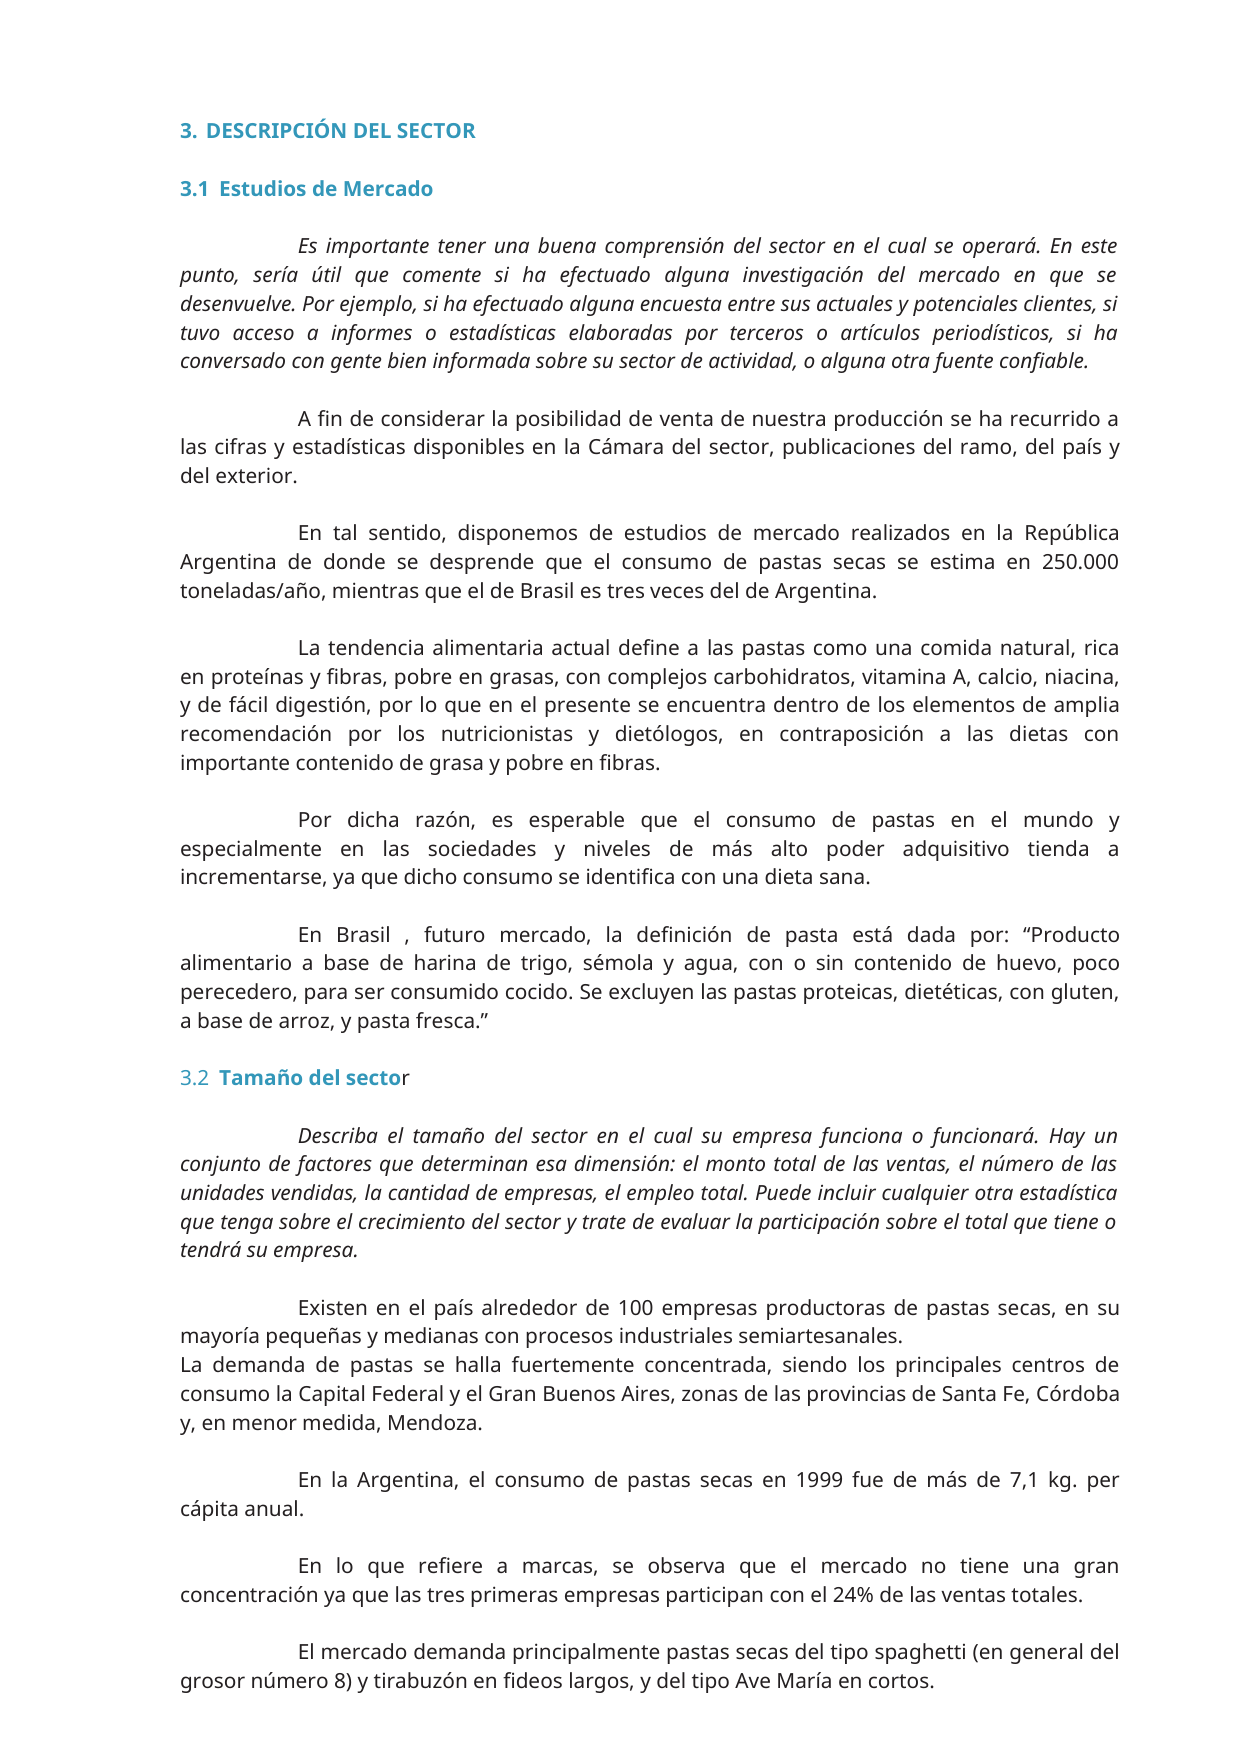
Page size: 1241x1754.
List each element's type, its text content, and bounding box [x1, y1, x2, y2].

list Tamaño del sector [180, 1063, 1194, 1092]
text En tal sentido, disponemos de estudios de mercado realizados en la República Argentina de donde se desprende que el consumo de pastas secas se estima en 250.000 toneladas/año, mientras que el de Brasil es tres veces del de Argentina. [180, 518, 1121, 604]
text En lo que refiere a marcas, se observa que el mercado no tiene una gran concentración ya que las tres primeras empresas participan con el 24% de las ventas totales. [180, 1551, 1121, 1608]
text Es importante tener una buena comprensión del sector en el cual se operará. En este punto, sería útil que comente si ha efectuado alguna investigación del mercado en que se desenvuelve. Por ejemplo, si ha efectuado alguna encuesta entre sus actuales y potenciales clientes, si tuvo acceso a informes o estadísticas elaboradas por terceros o artículos periodísticos, si ha conversado con gente bien informada sobre su sector de actividad, o alguna otra fuente confiable. [180, 232, 1121, 375]
text A fin de considerar la posibilidad de venta de nuestra producción se ha recurrido a las cifras y estadísticas disponibles en la Cámara del sector, publicaciones del ramo, del país y del exterior. [180, 404, 1121, 489]
list Estudios de Mercado [180, 174, 1194, 202]
text En la Argentina, el consumo de pastas secas en 1999 fue de más de 7,1 kg. per cápita anual. [180, 1465, 1121, 1522]
text Existen en el país alrededor de 100 empresas productoras de pastas secas, en su mayoría pequeñas y medianas con procesos industriales semiartesanales. [180, 1293, 1121, 1350]
text La demanda de pastas se halla fuertemente concentrada, siendo los principales centros de consumo la Capital Federal y el Gran Buenos Aires, zonas de las provincias de Santa Fe, Córdoba y, en menor medida, Mendoza. [180, 1350, 1121, 1436]
list DESCRIPCIÓN DEL SECTOR [180, 116, 1194, 144]
text La tendencia alimentaria actual define a las pastas como una comida natural, rica en proteínas y fibras, pobre en grasas, con complejos carbohidratos, vitamina A, calcio, niacina, y de fácil digestión, por lo que en el presente se encuentra dentro de los elementos de amplia recomendación por los nutricionistas y dietólogos, en contraposición a las dietas con importante contenido de grasa y pobre en fibras. [180, 633, 1121, 776]
text En Brasil , futuro mercado, la definición de pasta está dada por: “Producto alimentario a base de harina de trigo, sémola y agua, con o sin contenido de huevo, poco perecedero, para ser consumido cocido. Se excluyen las pastas proteicas, dietéticas, con gluten, a base de arroz, y pasta fresca.” [180, 920, 1121, 1034]
text Describa el tamaño del sector en el cual su empresa funciona o funcionará. Hay un conjunto de factores que determinan esa dimensión: el monto total de las ventas, el número de las unidades vendidas, la cantidad de empresas, el empleo total. Puede incluir cualquier otra estadística que tenga sobre el crecimiento del sector y trate de evaluar la participación sobre el total que tiene o tendrá su empresa. [180, 1121, 1121, 1264]
text El mercado demanda principalmente pastas secas del tipo spaghetti (en general del grosor número 8) y tirabuzón en fideos largos, y del tipo Ave María en cortos. [180, 1637, 1121, 1694]
text Por dicha razón, es esperable que el consumo de pastas en el mundo y especialmente en las sociedades y niveles de más alto poder adquisitivo tienda a incrementarse, ya que dicho consumo se identifica con una dieta sana. [180, 805, 1121, 891]
